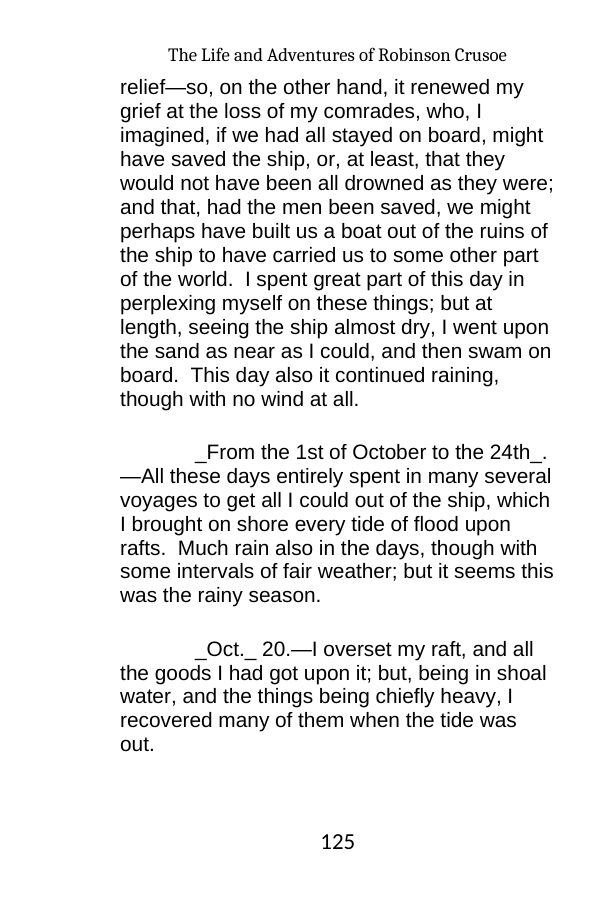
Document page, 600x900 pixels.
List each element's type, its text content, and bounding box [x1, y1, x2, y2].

text _From the 1st of October to the 24th_.—All these days entirely spent in many several voyages to get all I could out of the ship, which I brought on shore every tide of flood upon rafts. Much rain also in the days, though with some intervals of fair weather; but it seems this was the rainy season. [120, 439, 555, 607]
text _Oct._ 20.—I overset my raft, and all the goods I had got upon it; but, being in shoal water, and the things being chiefly heavy, I recovered many of them when the tide was out. [120, 636, 555, 756]
